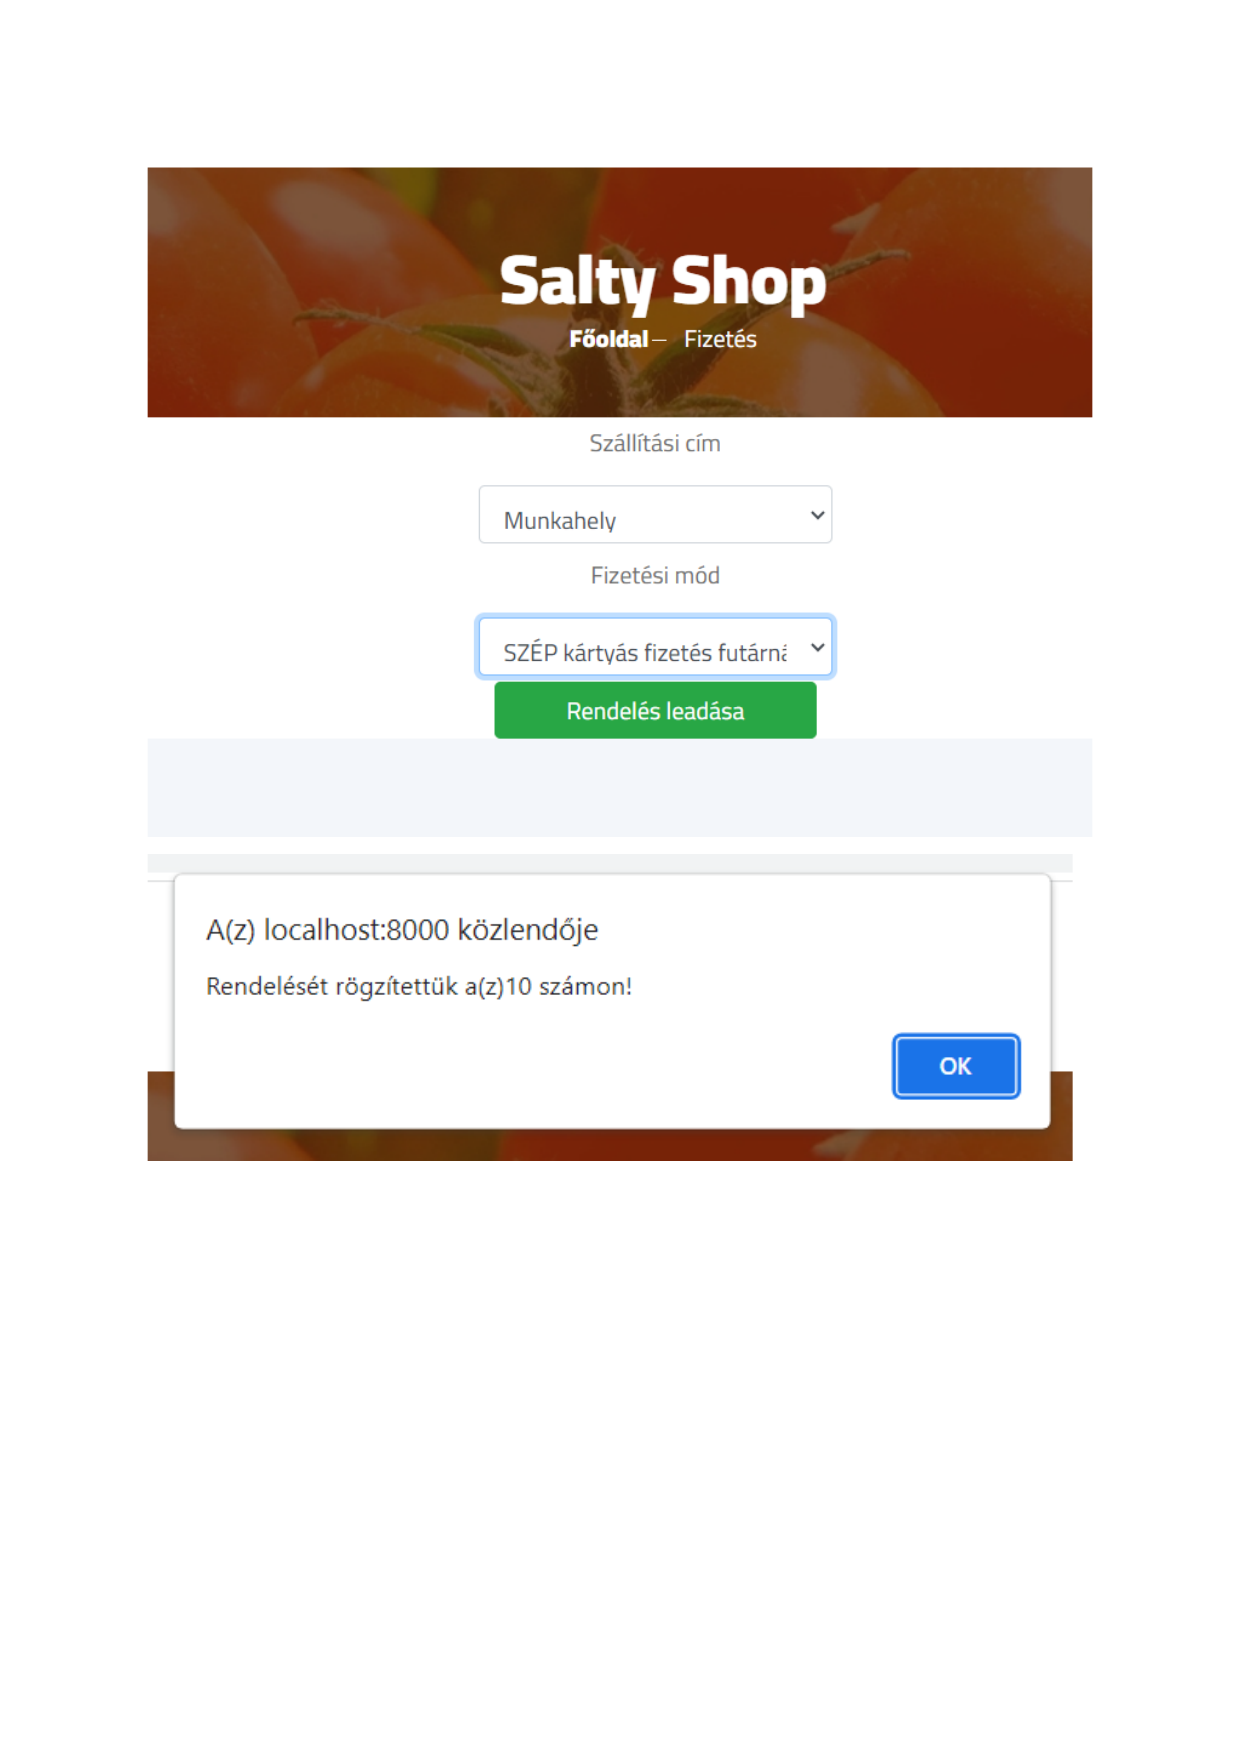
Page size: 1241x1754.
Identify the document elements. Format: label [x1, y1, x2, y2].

picture [147, 854, 1073, 1161]
picture [147, 147, 1093, 837]
